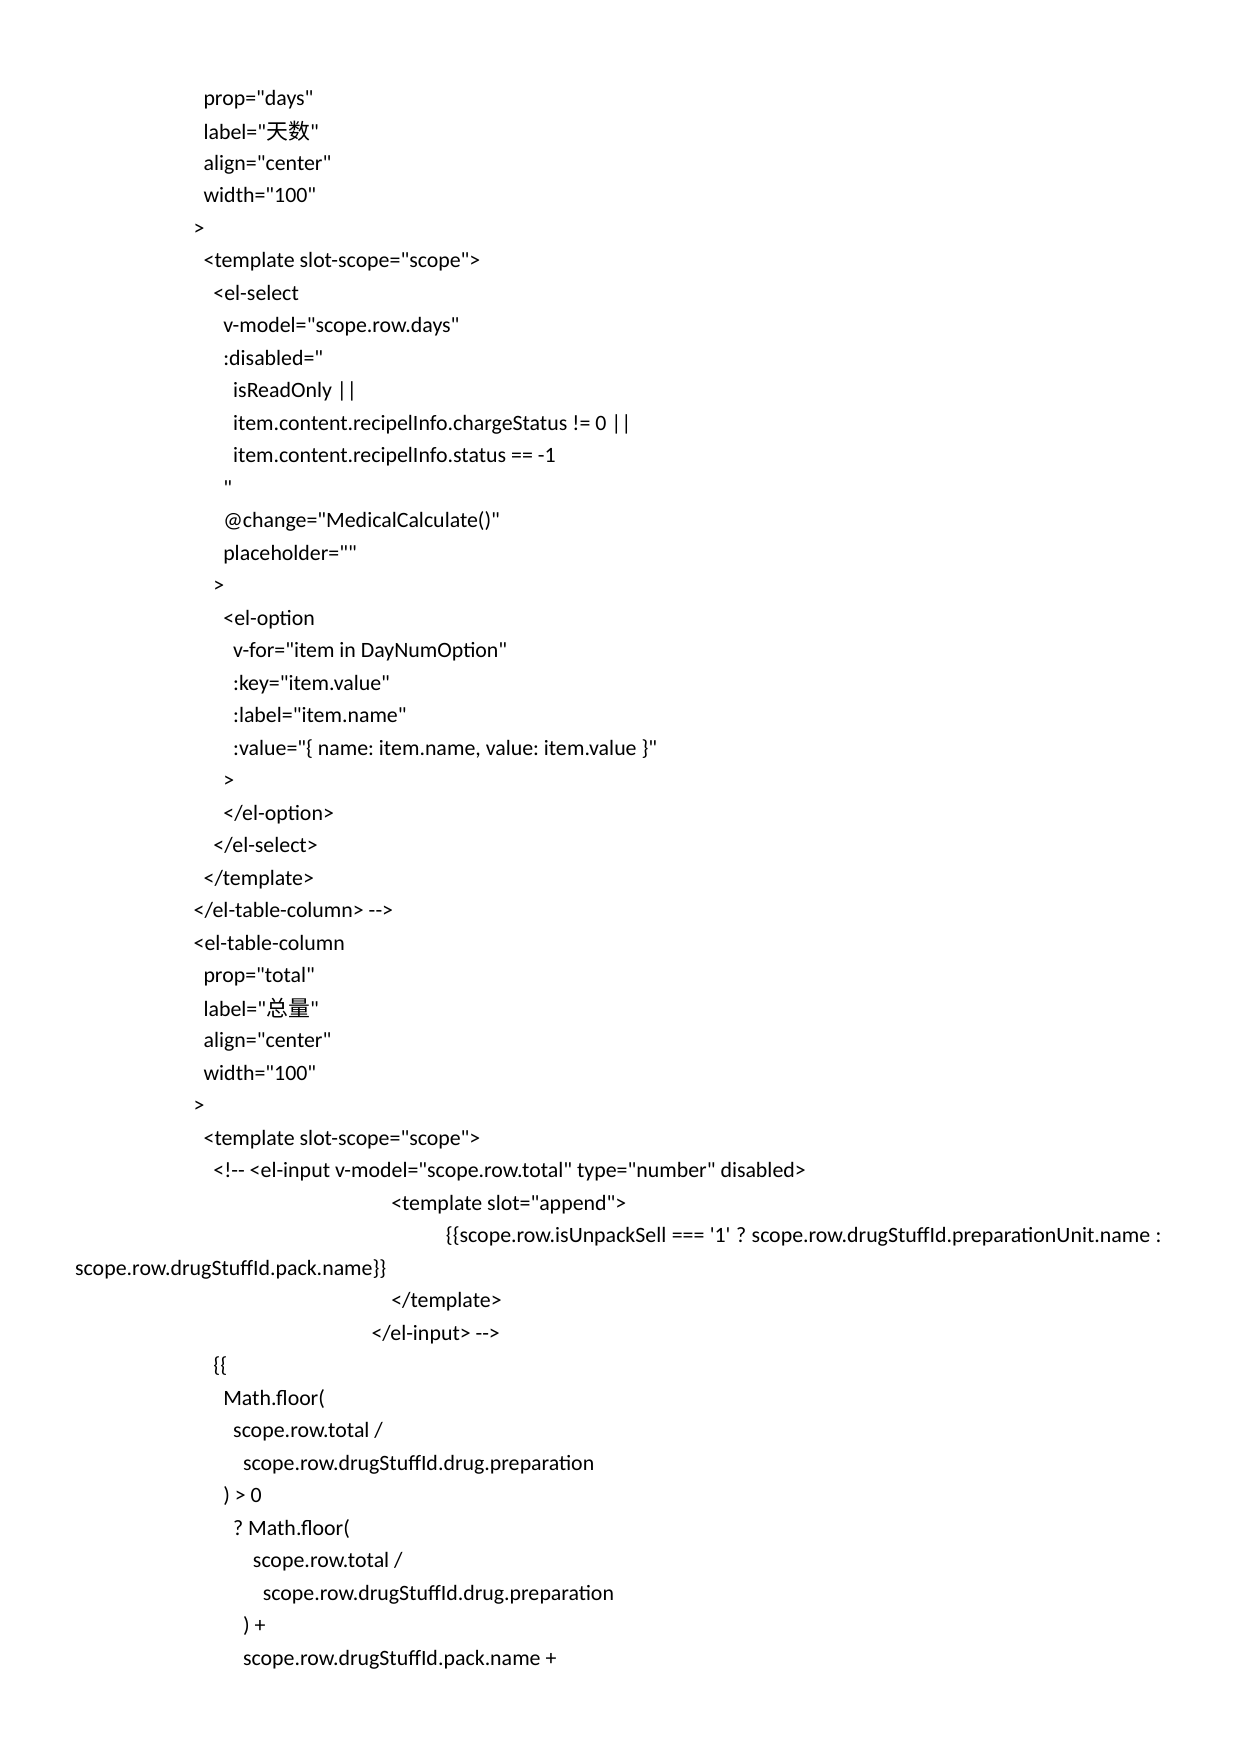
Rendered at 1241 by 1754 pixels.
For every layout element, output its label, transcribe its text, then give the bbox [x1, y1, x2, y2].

text :label="item.name" [75, 698, 1165, 731]
text <el-select [75, 276, 1165, 308]
text item.content.recipelInfo.chargeStatus != 0 || [75, 406, 1165, 438]
text > [75, 1088, 1165, 1121]
text <template slot="append"> [75, 1186, 1165, 1218]
text prop="total" [75, 958, 1165, 991]
text item.content.recipelInfo.status == -1 [75, 438, 1165, 471]
text {{ [75, 1348, 1165, 1381]
text </el-input> --> [75, 1316, 1165, 1348]
text scope.row.total / [75, 1543, 1165, 1576]
text v-for="item in DayNumOption" [75, 633, 1165, 666]
text width="100" [75, 1056, 1165, 1088]
text scope.row.drugStuffId.pack.name + [75, 1641, 1165, 1673]
text v-model="scope.row.days" [75, 308, 1165, 341]
text align="center" [75, 146, 1165, 178]
text </el-table-column> --> [75, 893, 1165, 926]
text ) + [75, 1608, 1165, 1641]
text > [75, 211, 1165, 243]
text placeholder="" [75, 536, 1165, 568]
text <template slot-scope="scope"> [75, 243, 1165, 276]
text > [75, 763, 1165, 796]
text ? Math.floor( [75, 1511, 1165, 1543]
text scope.row.drugStuffId.drug.preparation [75, 1576, 1165, 1608]
text prop="days" [75, 81, 1165, 113]
text @change="MedicalCalculate()" [75, 503, 1165, 536]
text label="总量" [75, 991, 1165, 1023]
text </el-option> [75, 796, 1165, 828]
text </template> [75, 861, 1165, 893]
text Math.floor( [75, 1381, 1165, 1413]
text > [75, 568, 1165, 601]
text <el-option [75, 601, 1165, 633]
text ) > 0 [75, 1478, 1165, 1511]
text align="center" [75, 1023, 1165, 1056]
text scope.row.total / [75, 1413, 1165, 1446]
text {{scope.row.isUnpackSell === '1' ? scope.row.drugStuffId.preparationUnit.name : scope.row.drugStuffId.pack.name}} [75, 1218, 1165, 1283]
text width="100" [75, 178, 1165, 211]
text scope.row.drugStuffId.drug.preparation [75, 1446, 1165, 1478]
text " [75, 471, 1165, 503]
text </el-select> [75, 828, 1165, 861]
text <template slot-scope="scope"> [75, 1121, 1165, 1153]
text <!-- <el-input v-model="scope.row.total" type="number" disabled> [75, 1153, 1165, 1186]
text :disabled=" [75, 341, 1165, 373]
text isReadOnly || [75, 373, 1165, 406]
text :key="item.value" [75, 666, 1165, 698]
text <el-table-column [75, 926, 1165, 958]
text label="天数" [75, 113, 1165, 146]
text :value="{ name: item.name, value: item.value }" [75, 731, 1165, 763]
text </template> [75, 1283, 1165, 1316]
